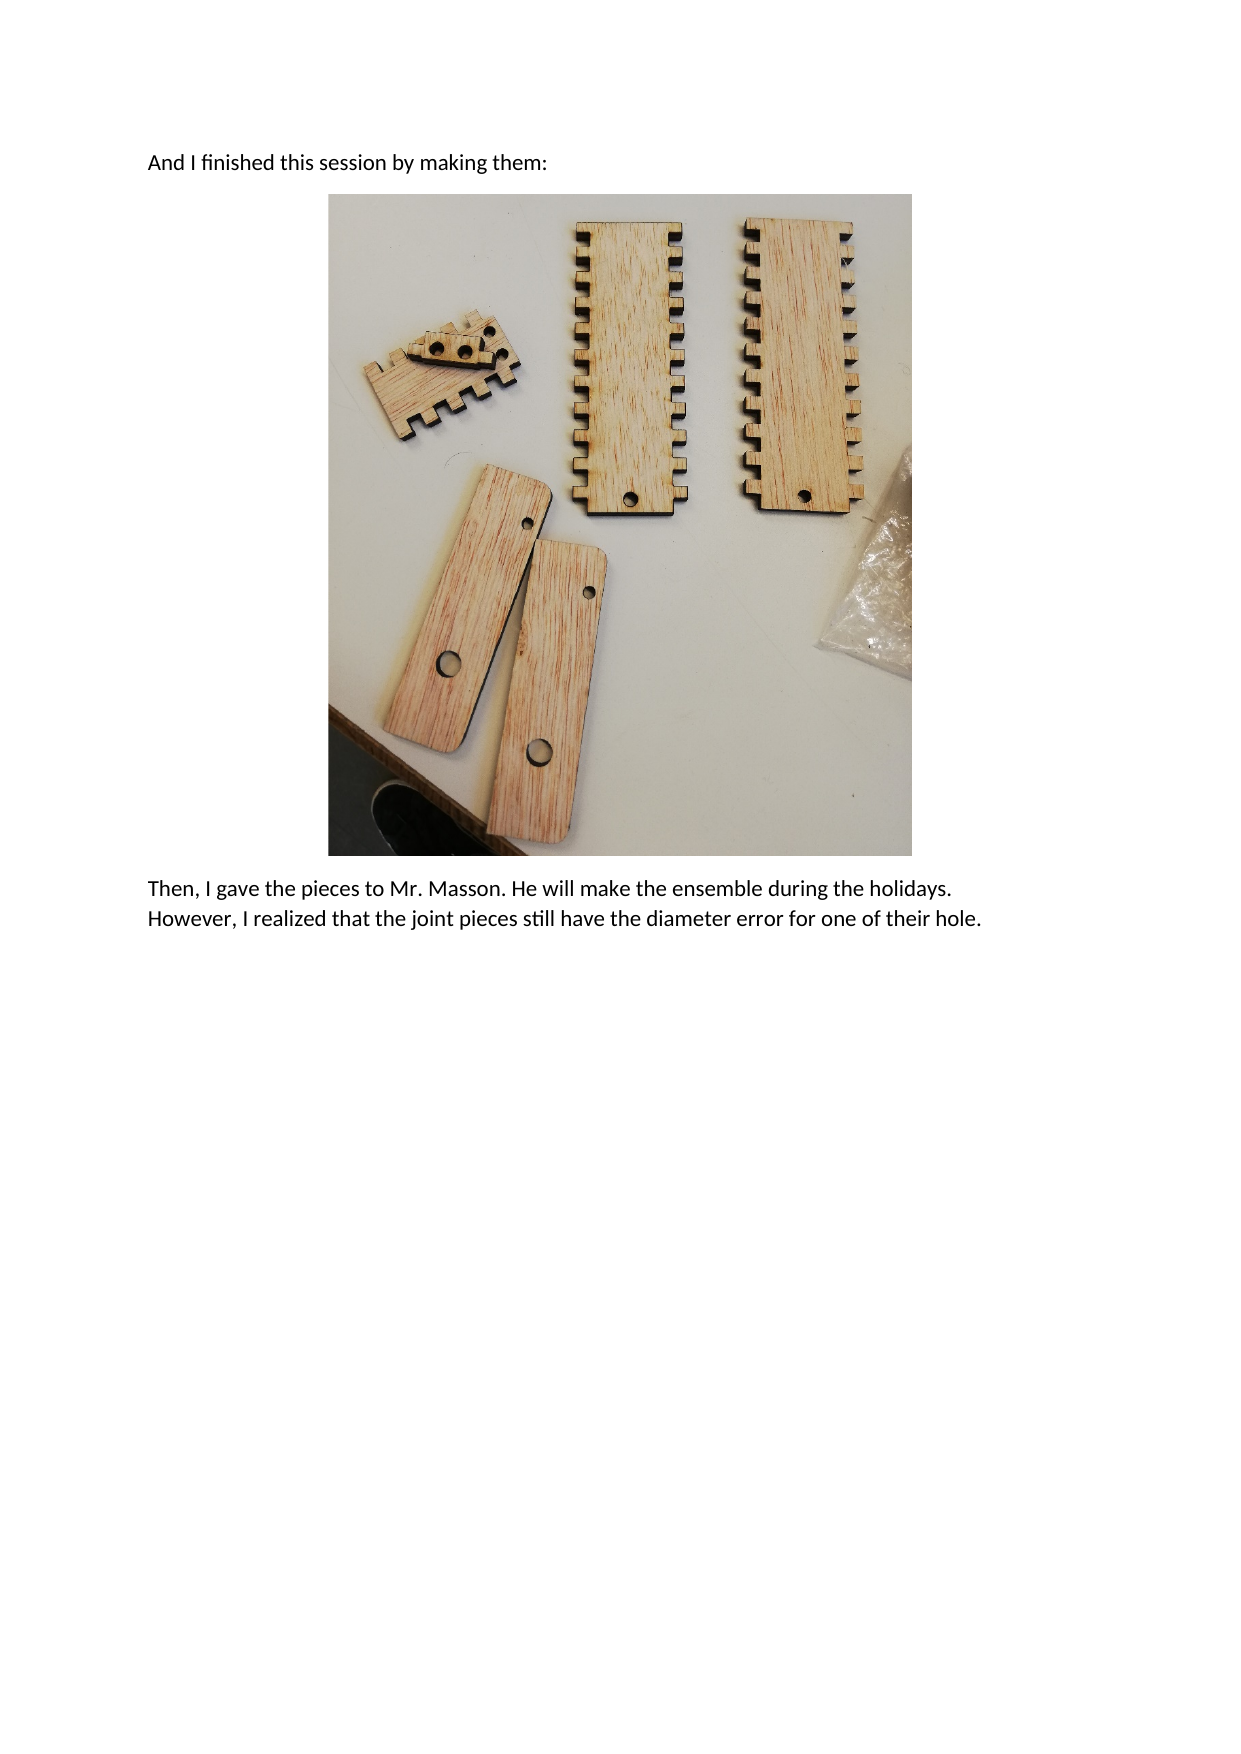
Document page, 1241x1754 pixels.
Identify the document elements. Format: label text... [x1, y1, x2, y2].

text Then, I gave the pieces to Mr. Masson. He will make the ensemble during the holidays. However, I realized that the joint pieces still have the diameter error for one of their hole. [148, 874, 1093, 932]
picture [328, 194, 912, 856]
text And I finished this session by making them: [148, 148, 1093, 176]
